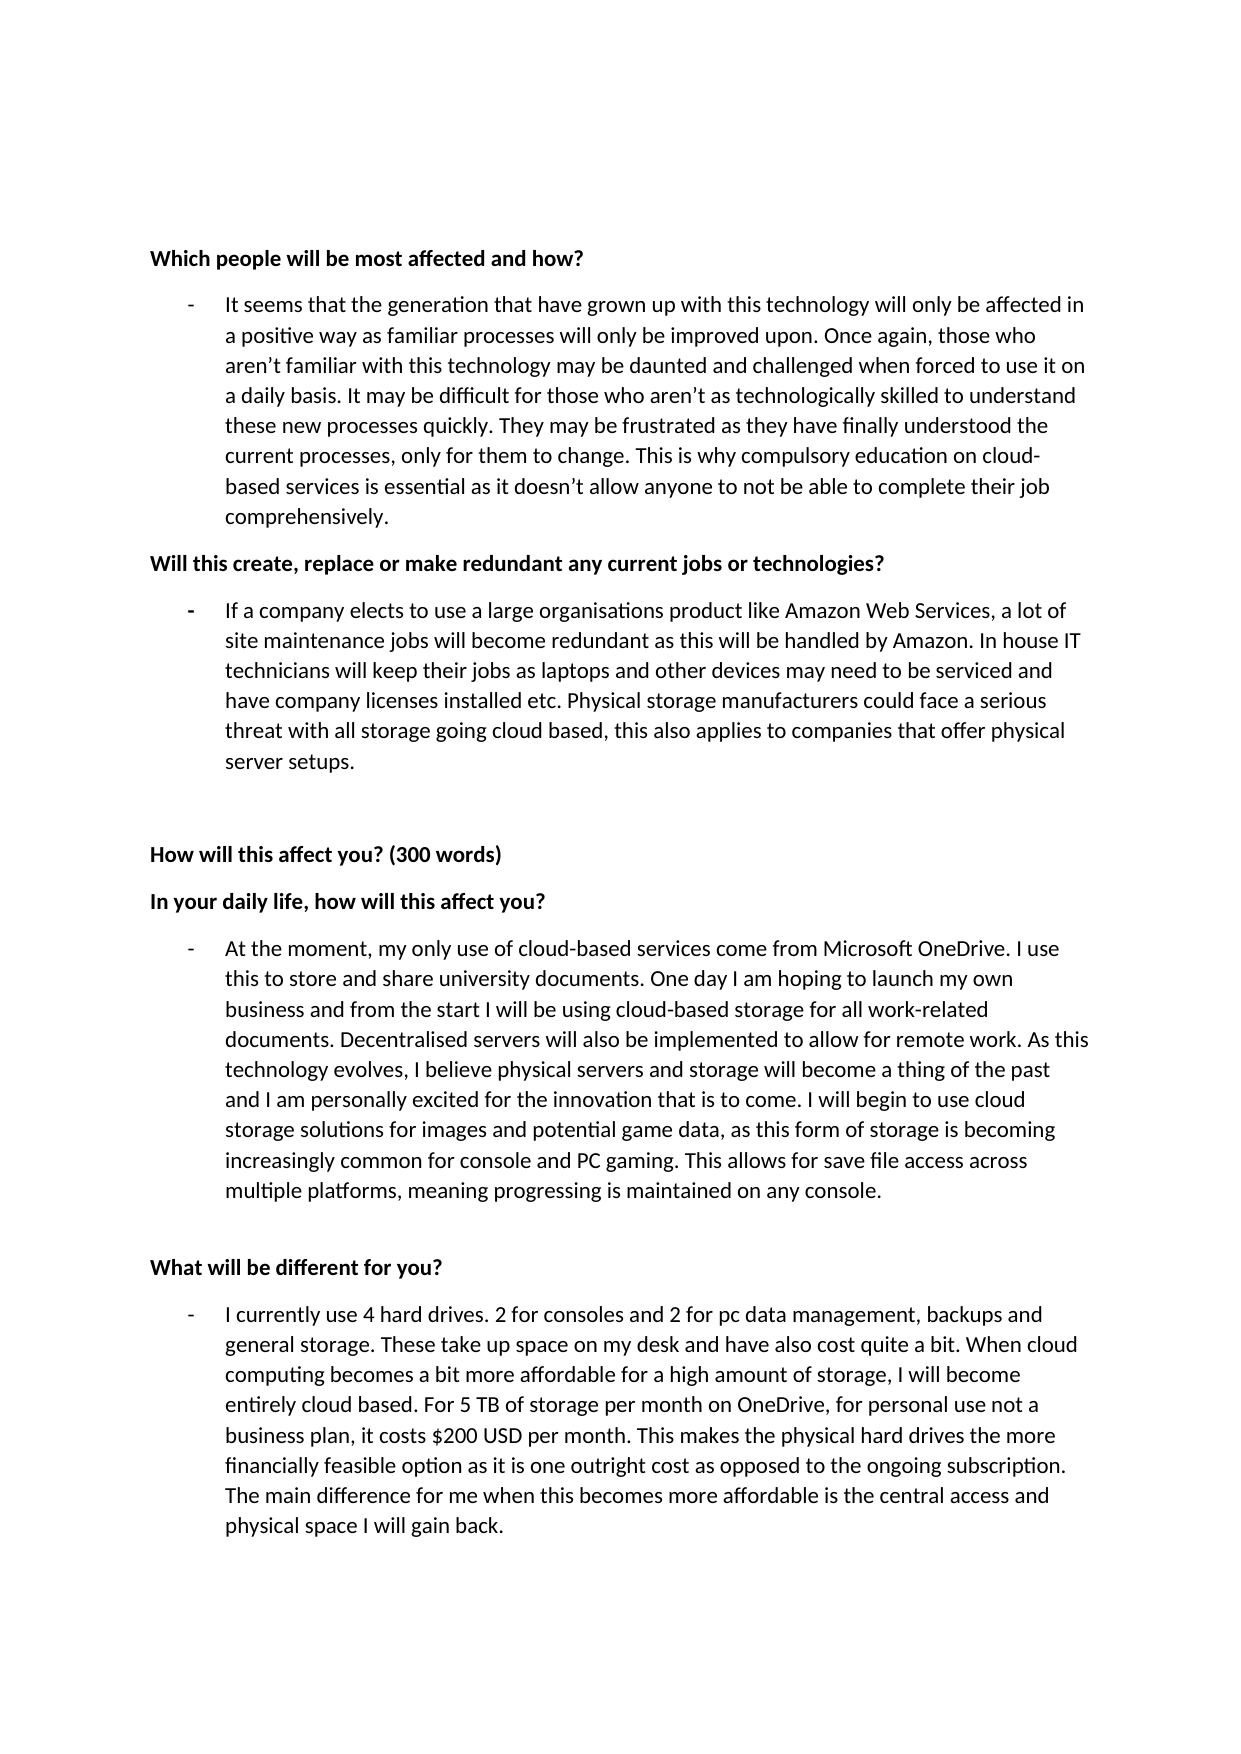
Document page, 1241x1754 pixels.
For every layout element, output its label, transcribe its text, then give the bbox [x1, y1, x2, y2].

list At the moment, my only use of cloud-based services come from Microsoft OneDrive. I use this to store and share university documents. One day I am hoping to launch my own business and from the start I will be using cloud-based storage for all work-related documents. Decentralised servers will also be implemented to allow for remote work. As this technology evolves, I believe physical servers and storage will become a thing of the past and I am personally excited for the innovation that is to come. I will begin to use cloud storage solutions for images and potential game data, as this form of storage is becoming increasingly common for console and PC gaming. This allows for save file access across multiple platforms, meaning progressing is maintained on any console. [187, 934, 1090, 1204]
text In your daily life, how will this affect you? [150, 887, 1090, 916]
text What will be different for you? [150, 1253, 1090, 1281]
text Which people will be most affected and how? [150, 244, 1090, 272]
list It seems that the generation that have grown up with this technology will only be affected in a positive way as familiar processes will only be improved upon. Once again, those who aren’t familiar with this technology may be daunted and challenged when forced to use it on a daily basis. It may be difficult for those who aren’t as technologically skilled to understand these new processes quickly. They may be frustrated as they have finally understood the current processes, only for them to change. This is why compulsory education on cloud-based services is essential as it doesn’t allow anyone to not be able to complete their job comprehensively. [187, 291, 1090, 530]
text Will this create, replace or make redundant any current jobs or technologies? [150, 549, 1090, 577]
list I currently use 4 hard drives. 2 for consoles and 2 for pc data management, backups and general storage. These take up space on my desk and have also cost quite a bit. When cloud computing becomes a bit more affordable for a high amount of storage, I will become entirely cloud based. For 5 TB of storage per month on OneDrive, for personal use not a business plan, it costs $200 USD per month. This makes the physical hard drives the more financially feasible option as it is one outright cost as opposed to the ongoing subscription. The main difference for me when this becomes more affordable is the central access and physical space I will gain back. [187, 1300, 1090, 1539]
list If a company elects to use a large organisations product like Amazon Web Services, a lot of site maintenance jobs will become redundant as this will be handled by Amazon. In house IT technicians will keep their jobs as laptops and other devices may need to be serviced and have company licenses installed etc. Physical storage manufacturers could face a serious threat with all storage going cloud based, this also applies to companies that offer physical server setups. [187, 596, 1090, 775]
text How will this affect you? (300 words) [150, 841, 1090, 869]
